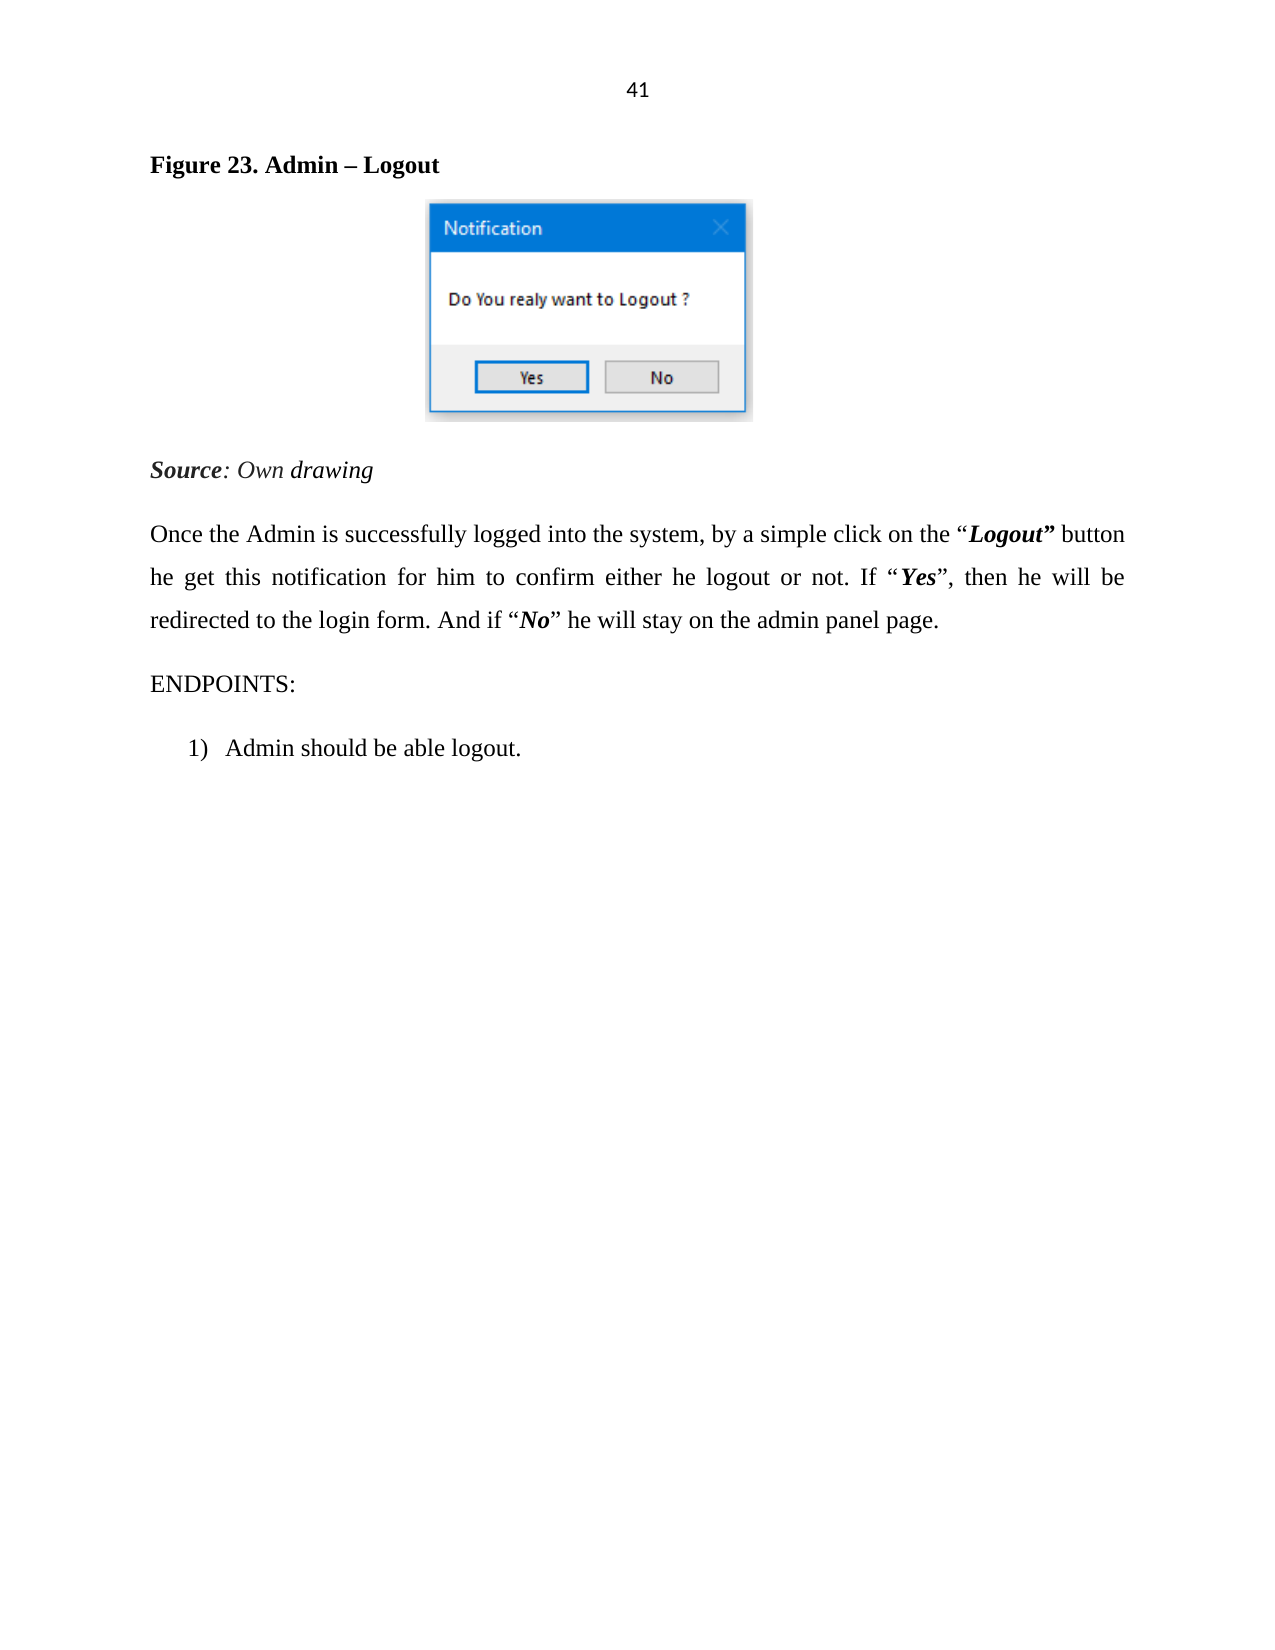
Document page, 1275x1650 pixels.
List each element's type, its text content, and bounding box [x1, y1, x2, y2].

text Source: Own drawing [290, 455, 1125, 484]
picture [425, 199, 754, 422]
text ENDPOINTS: [150, 669, 1125, 698]
text Figure 23. Admin – Logout [150, 150, 1125, 179]
text Once the Admin is successfully logged into the system, by a simple click on the “Logout” button he get this notification for him to confirm either he logout or not. If “Yes”, then he will be redirected to the login form. And if “No” he will stay on the admin panel page. [150, 519, 1125, 634]
list Admin should be able logout. [187, 733, 1125, 762]
